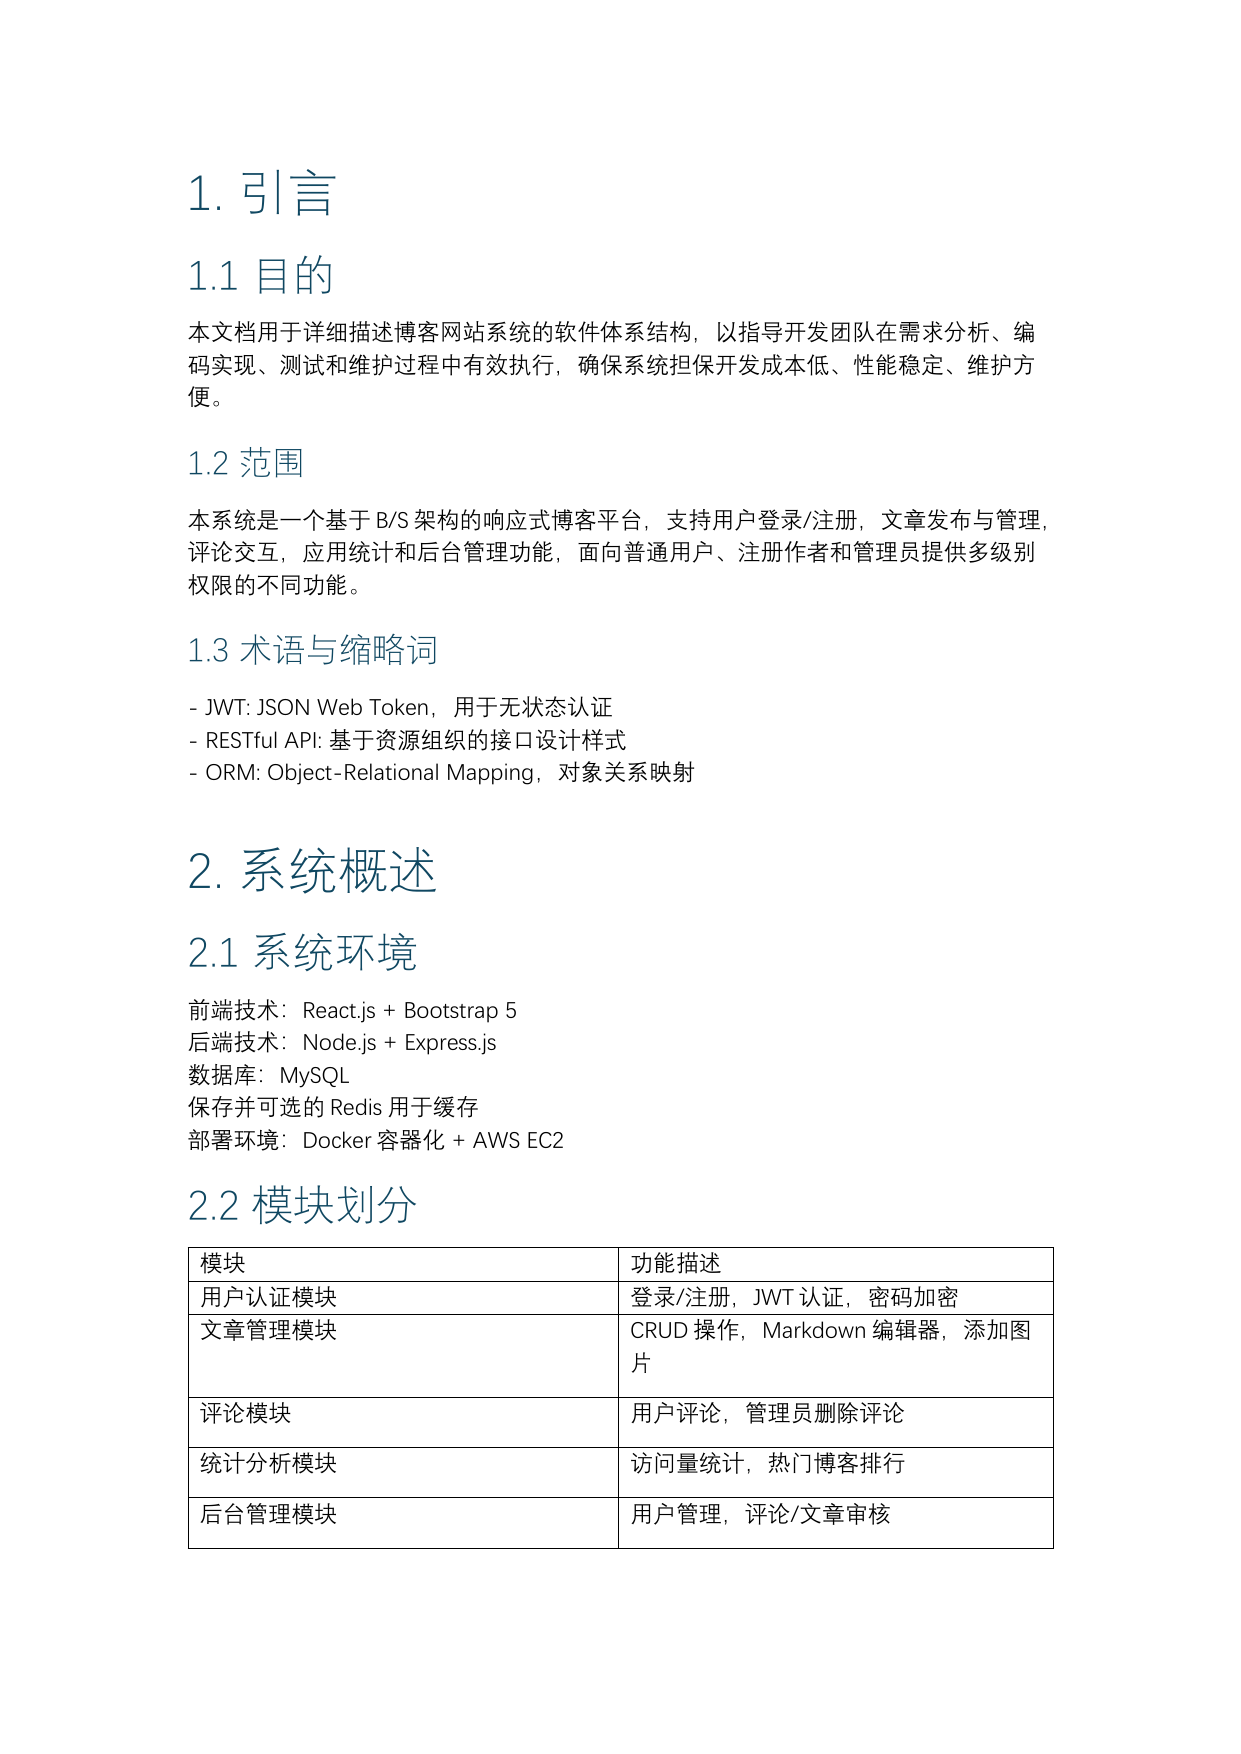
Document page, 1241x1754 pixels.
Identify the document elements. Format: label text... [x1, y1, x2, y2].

table_cell 统计分析模块 [189, 1448, 618, 1497]
table_cell 后台管理模块 [189, 1498, 618, 1547]
table_cell 用户认证模块 [189, 1282, 618, 1314]
table_cell 用户评论，管理员删除评论 [619, 1398, 1053, 1447]
table_cell CRUD操作，Markdown编辑器，添加图片 [619, 1315, 1053, 1397]
table_header 功能描述 [619, 1248, 1053, 1281]
subtitle 2. 系统概述 [187, 839, 1053, 904]
table_cell 文章管理模块 [189, 1315, 618, 1397]
subtitle 2.1 系统环境 [187, 921, 1053, 986]
text 本系统是一个基于B/S架构的响应式博客平台，支持用户登录/注册，文章发布与管理，评论交互，应用统计和后台管理功能，面向普通用户、注册作者和管理员提供多级别权限的不同功能。 [187, 504, 1053, 602]
table_cell 登录/注册，JWT认证，密码加密 [619, 1282, 1053, 1314]
subtitle 1.2 范围 [187, 431, 1053, 496]
text 本文档用于详细描述博客网站系统的软件体系结构，以指导开发团队在需求分析、编码实现、测试和维护过程中有效执行，确保系统担保开发成本低、性能稳定、维护方便。 [187, 317, 1053, 414]
subtitle 1.1 目的 [187, 244, 1053, 309]
subtitle 1. 引言 [187, 162, 1053, 227]
table_cell 评论模块 [189, 1398, 618, 1447]
text - JWT: JSON Web Token，用于无状态认证 - RESTful API: 基于资源组织的接口设计样式 - ORM: Object-Relational Mapping，对象关系映射 [187, 692, 1053, 789]
table_cell 用户管理，评论/文章审核 [619, 1498, 1053, 1547]
table_header 模块 [189, 1248, 618, 1281]
subtitle 2.2 模块划分 [187, 1174, 1053, 1239]
table_cell 访问量统计，热门博客排行 [619, 1448, 1053, 1497]
text 前端技术：React.js + Bootstrap 5 后端技术：Node.js + Express.js 数据库：MySQL 保存并可选的Redis用于缓存 部署环境：Docker容器化 + AWS EC2 [187, 994, 1053, 1157]
subtitle 1.3 术语与缩略词 [187, 619, 1053, 684]
